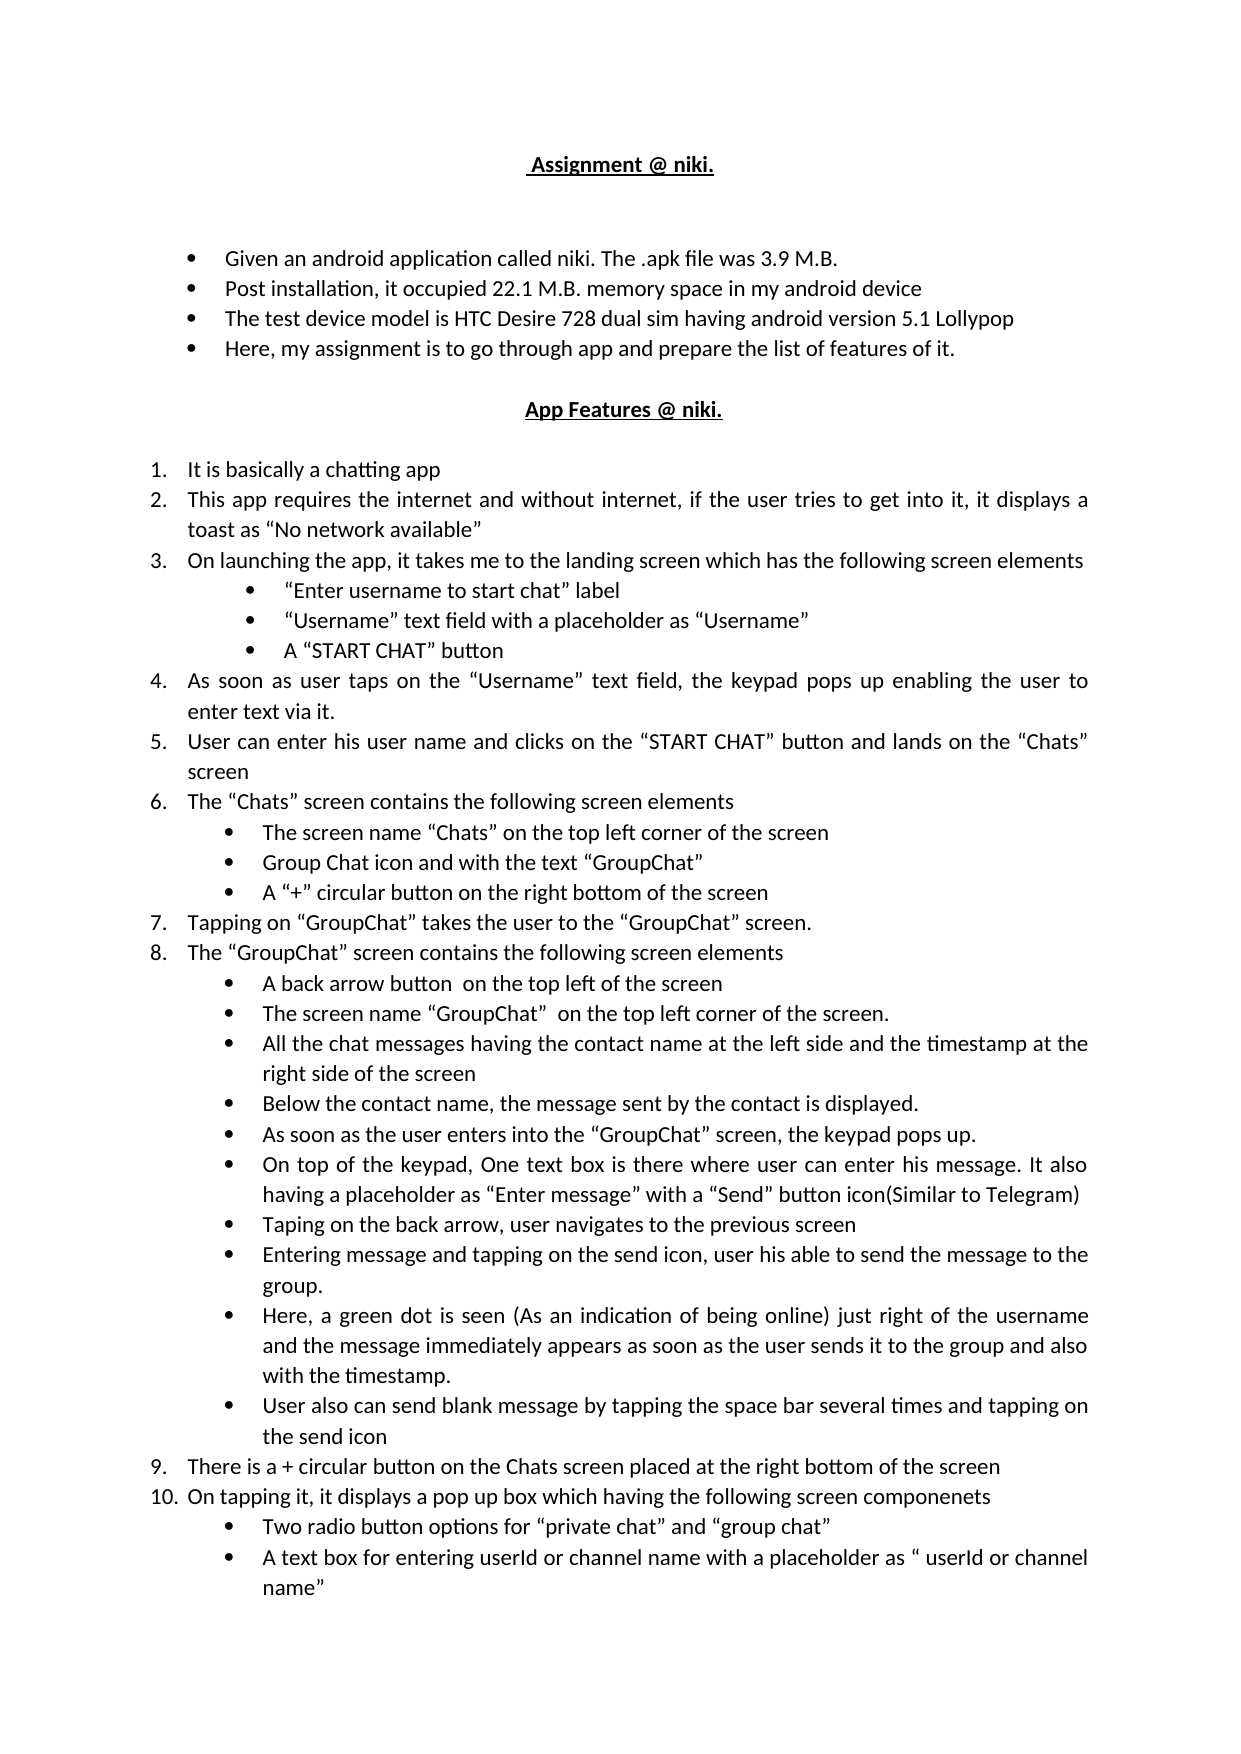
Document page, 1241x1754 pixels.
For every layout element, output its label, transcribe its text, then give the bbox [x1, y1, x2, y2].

list App Features @ niki. [450, 395, 1090, 423]
list The screen name “GroupChat” on the top left corner of the screen. [225, 999, 1090, 1027]
list On top of the keypad, One text box is there where user can enter his message. It also having a placeholder as “Enter message” with a “Send” button icon(Similar to Telegram) [225, 1150, 1090, 1208]
list Tapping on “GroupChat” takes the user to the “GroupChat” screen. [150, 908, 1090, 936]
list Given an android application called niki. The .apk file was 3.9 M.B. [187, 244, 1090, 272]
list “Username” text field with a placeholder as “Username” [246, 606, 1090, 634]
list All the chat messages having the contact name at the left side and the timestamp at the right side of the screen [225, 1029, 1090, 1087]
list User also can send blank message by tapping the space bar several times and tapping on the send icon [225, 1392, 1090, 1450]
list “Enter username to start chat” label [246, 576, 1090, 604]
list User can enter his user name and clicks on the “START CHAT” button and lands on the “Chats” screen [150, 727, 1090, 785]
list A “+” circular button on the right bottom of the screen [225, 878, 1090, 906]
list Group Chat icon and with the text “GroupChat” [225, 848, 1090, 876]
list Post installation, it occupied 22.1 M.B. memory space in my android device [187, 274, 1090, 302]
list The “Chats” screen contains the following screen elements [150, 787, 1090, 816]
list As soon as user taps on the “Username” text field, the keypad pops up enabling the user to enter text via it. [150, 667, 1090, 725]
list Taping on the back arrow, user navigates to the previous screen [225, 1210, 1090, 1238]
list As soon as the user enters into the “GroupChat” screen, the keypad pops up. [225, 1120, 1090, 1148]
list This app requires the internet and without internet, if the user tries to get into it, it displays a toast as “No network available” [150, 485, 1090, 544]
list The “GroupChat” screen contains the following screen elements [150, 938, 1090, 967]
list Below the contact name, the message sent by the contact is displayed. [225, 1089, 1090, 1118]
list There is a + circular button on the Chats screen placed at the right bottom of the screen [150, 1452, 1090, 1480]
list Two radio button options for “private chat” and “group chat” [225, 1512, 1090, 1541]
list The test device model is HTC Desire 728 dual sim having android version 5.1 Lollypop [187, 304, 1090, 332]
list On launching the app, it takes me to the landing screen which has the following screen elements [150, 546, 1090, 574]
list The screen name “Chats” on the top left corner of the screen [225, 818, 1090, 846]
text Assignment @ niki. [150, 150, 1090, 178]
list Here, a green dot is seen (As an indication of being online) just right of the username and the message immediately appears as soon as the user sends it to the group and also with the timestamp. [225, 1301, 1090, 1389]
list Here, my assignment is to go through app and prepare the list of features of it. [187, 334, 1090, 362]
list It is basically a chatting app [150, 455, 1090, 483]
list Entering message and tapping on the send icon, user his able to send the message to the group. [225, 1241, 1090, 1299]
list A “START CHAT” button [246, 636, 1090, 664]
list On tapping it, it displays a pop up box which having the following screen componenets [150, 1482, 1090, 1510]
list A back arrow button on the top left of the screen [225, 969, 1090, 997]
list A text box for entering userId or channel name with a placeholder as “ userId or channel name” [225, 1543, 1090, 1601]
